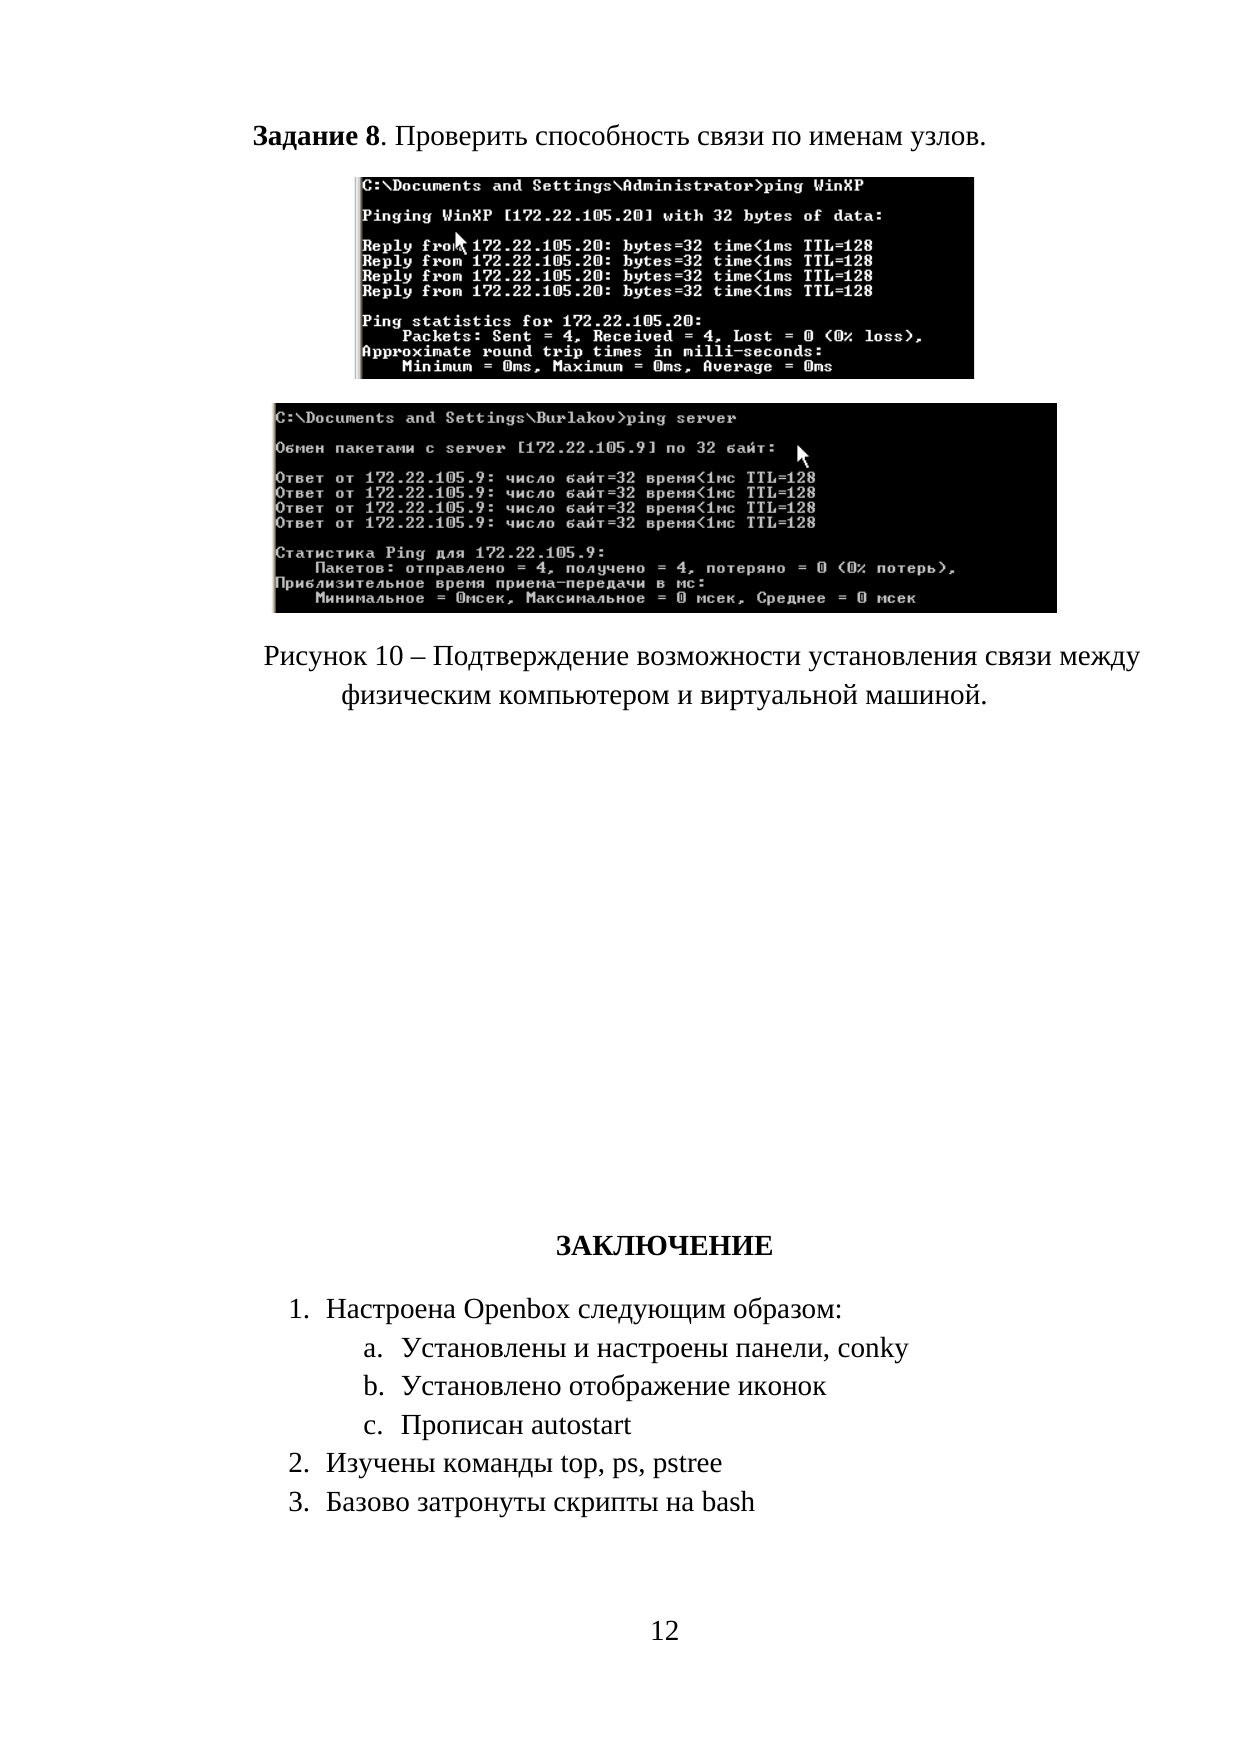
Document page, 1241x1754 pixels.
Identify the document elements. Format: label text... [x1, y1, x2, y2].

list Установлены и настроены панели, conky [363, 1330, 1152, 1363]
subtitle Заключение [177, 1228, 1152, 1261]
list Базово затронуты скрипты на bash [288, 1484, 1152, 1518]
list Изучены команды top, ps, pstree [288, 1446, 1152, 1479]
list Установлено отображение иконок [363, 1368, 1152, 1402]
picture [354, 177, 975, 379]
picture [271, 403, 1057, 613]
text Рисунок 10 – Подтверждение возможности установления связи между физическим компьютером и виртуальной машиной. [177, 638, 1152, 710]
list Настроена Openbox следующим образом: [288, 1291, 1152, 1325]
list Прописан autostart [363, 1407, 1152, 1441]
text Задание 8. Проверить способность связи по именам узлов. [177, 118, 1152, 152]
